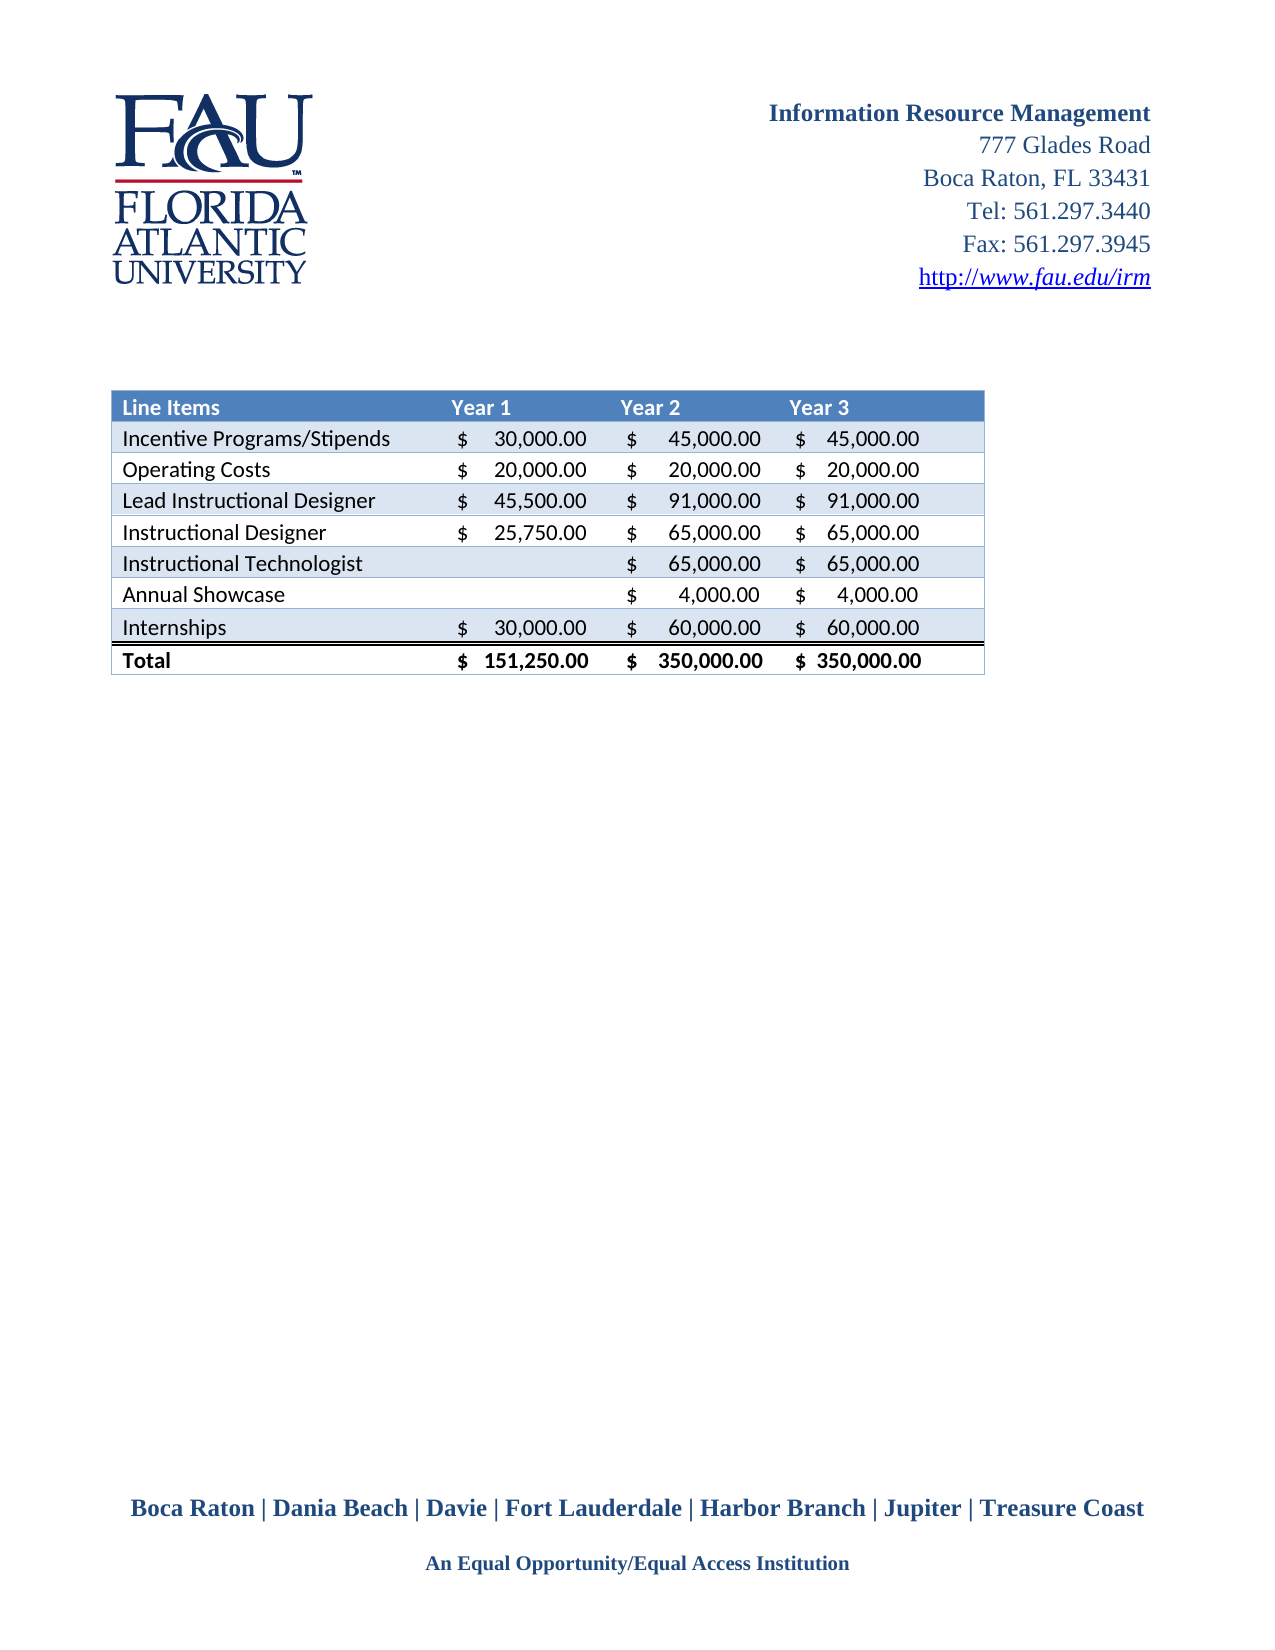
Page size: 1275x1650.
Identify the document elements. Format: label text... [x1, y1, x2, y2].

table_cell Internships [112, 609, 440, 641]
table_cell [440, 547, 609, 577]
picture [112, 94, 313, 284]
table_cell $ 91,000.00 [778, 484, 984, 514]
table_cell $ 4,000.00 [778, 578, 984, 608]
table_header Line Items [112, 391, 440, 421]
table_cell Instructional Technologist [112, 547, 440, 577]
table_cell $ 350,000.00 [609, 646, 778, 674]
table_cell $ 65,000.00 [609, 547, 778, 577]
table_cell $ 30,000.00 [440, 609, 609, 641]
table_cell $ 45,000.00 [778, 422, 984, 452]
table_cell Operating Costs [112, 453, 440, 483]
table_cell $ 65,000.00 [778, 516, 984, 546]
table_header Year 3 [778, 391, 984, 421]
table_cell $ 65,000.00 [778, 547, 984, 577]
table_cell $ 30,000.00 [440, 422, 609, 452]
table_cell $ 20,000.00 [609, 453, 778, 483]
table_cell $ 350,000.00 [778, 646, 984, 674]
table_cell $ 45,000.00 [609, 422, 778, 452]
table_header Year 2 [609, 391, 778, 421]
table_cell $ 91,000.00 [609, 484, 778, 514]
table_cell $ 65,000.00 [609, 516, 778, 546]
table_cell $ 60,000.00 [609, 609, 778, 641]
table_cell $ 20,000.00 [440, 453, 609, 483]
table_cell $ 151,250.00 [440, 646, 609, 674]
table_header Year 1 [440, 391, 609, 421]
table_cell $ 20,000.00 [778, 453, 984, 483]
table_cell Instructional Designer [112, 516, 440, 546]
table_cell $ 25,750.00 [440, 516, 609, 546]
table_cell [440, 578, 609, 608]
table_cell $ 45,500.00 [440, 484, 609, 514]
table_cell Annual Showcase [112, 578, 440, 608]
table_cell $ 4,000.00 [609, 578, 778, 608]
table_cell Lead Instructional Designer [112, 484, 440, 514]
table_cell Incentive Programs/Stipends [112, 422, 440, 452]
table_cell $ 60,000.00 [778, 609, 984, 641]
table_cell Total [112, 646, 440, 674]
